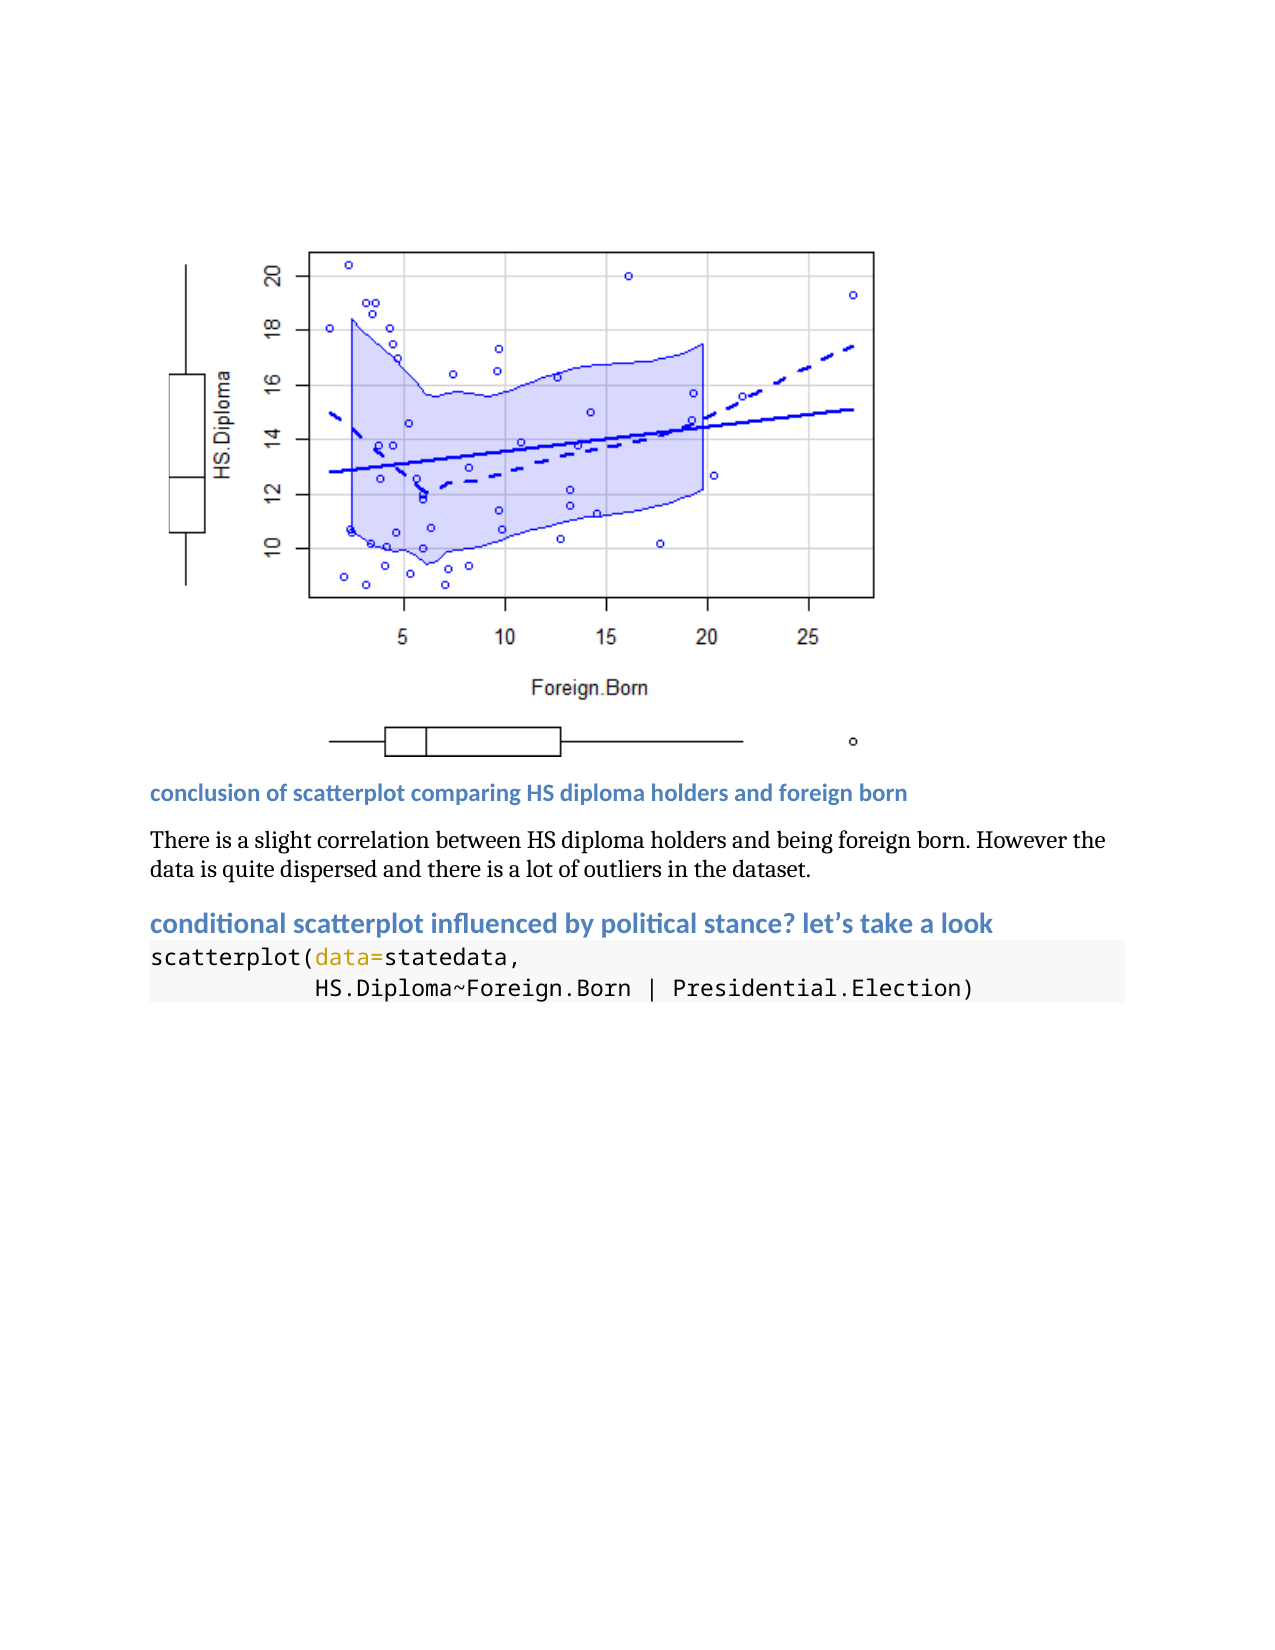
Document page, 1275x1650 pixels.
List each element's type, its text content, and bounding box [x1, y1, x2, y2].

picture [168, 150, 927, 757]
text There is a slight correlation between HS diploma holders and being foreign born. However the data is quite dispersed and there is a lot of outliers in the dataset. [150, 826, 1125, 884]
subtitle conditional scatterplot influenced by political stance? let’s take a look [150, 905, 1125, 940]
subtitle conclusion of scatterplot comparing HS diploma holders and foreign born [150, 777, 1125, 808]
text scatterplot(data=statedata, HS.Diploma~Foreign.Born | Presidential.Election) [521, 940, 1125, 1003]
